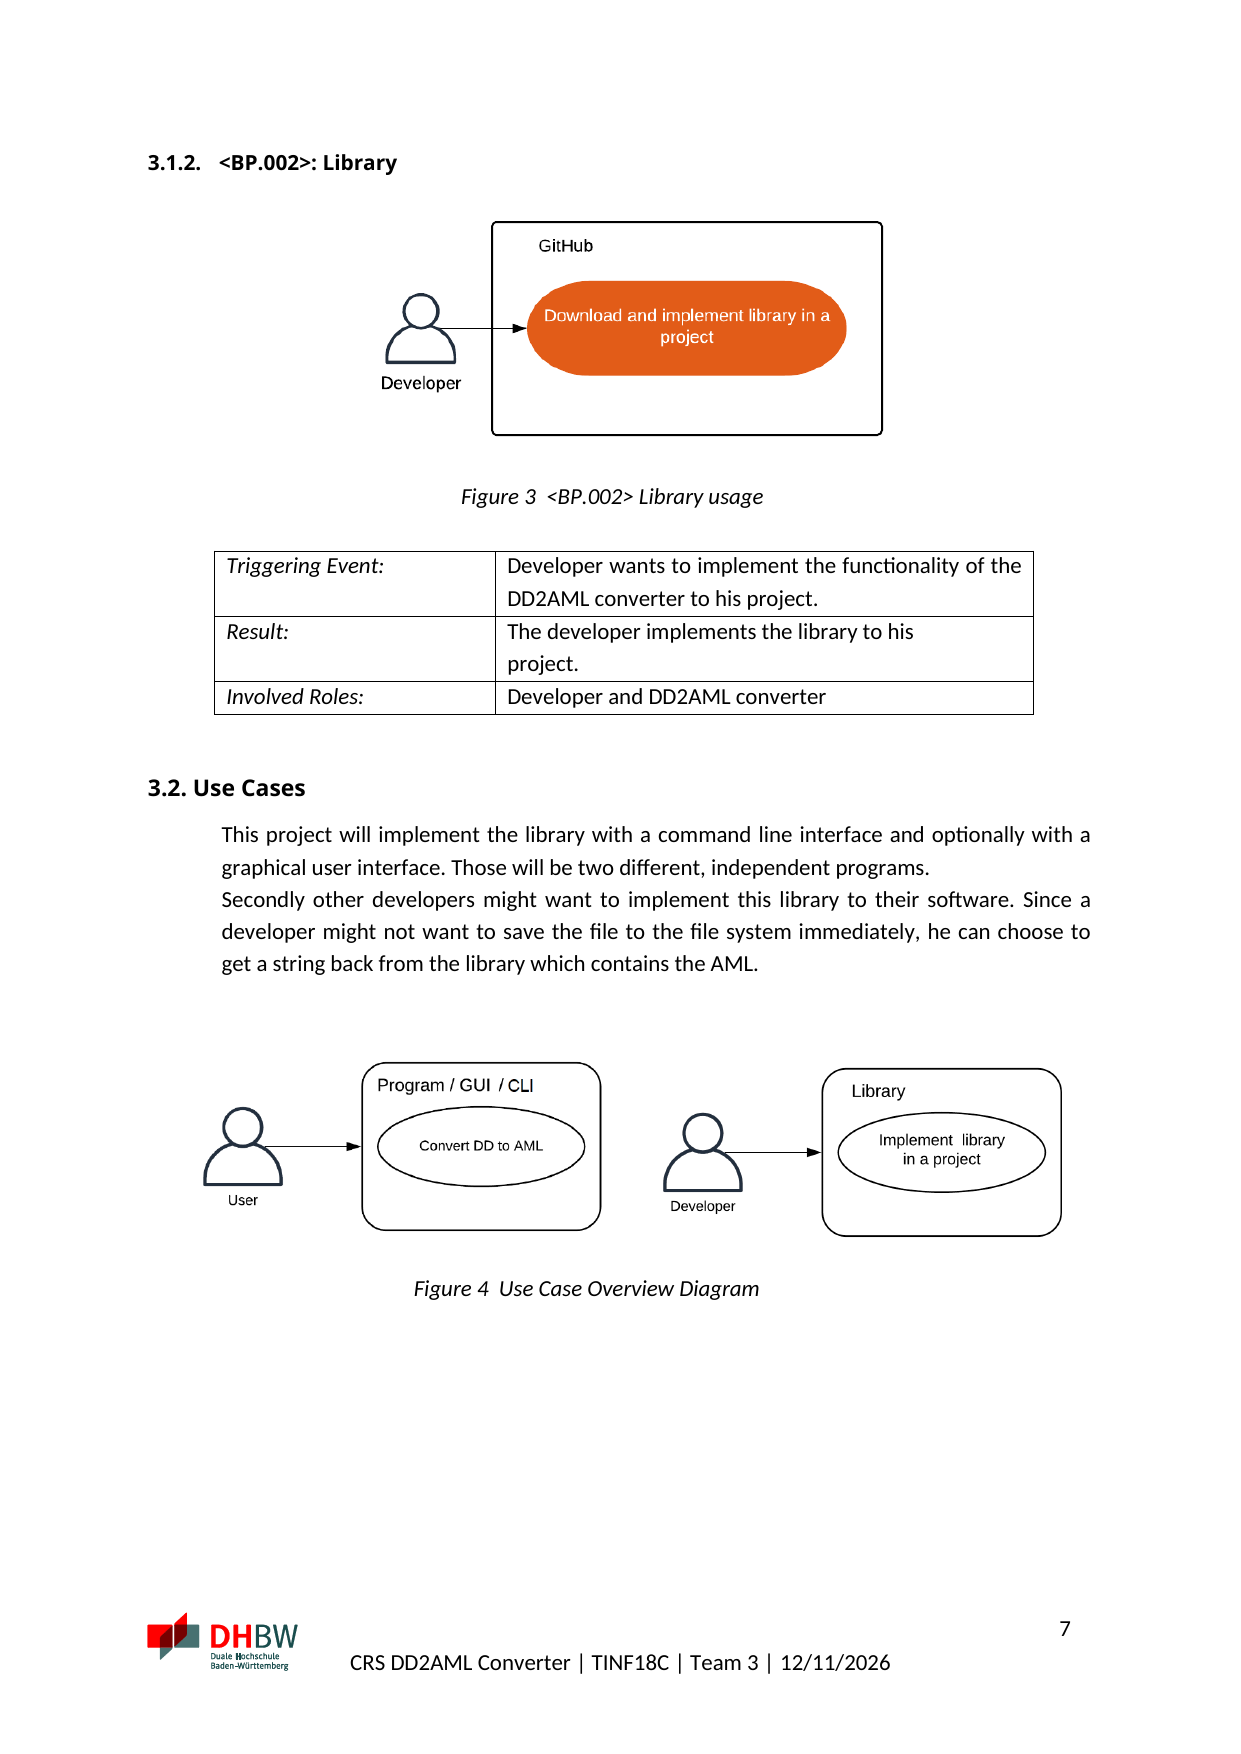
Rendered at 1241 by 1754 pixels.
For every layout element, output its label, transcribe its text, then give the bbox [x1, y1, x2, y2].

text Secondly other developers might want to implement this library to their software. Since a developer might not want to save the file to the file system immediately, he can choose to get a string back from the library which contains the AML. [221, 885, 1092, 977]
table_header Triggering Event: [215, 552, 495, 616]
table_cell Developer and DD2AML converter [496, 682, 1033, 714]
table_cell Involved Roles: [215, 682, 495, 714]
picture [323, 186, 917, 470]
subtitle Use Cases [148, 772, 1092, 803]
table_header Developer wants to implement the functionality of the DD2AML converter to his project. [496, 552, 1033, 616]
subtitle <BP.002>: Library [148, 148, 1092, 176]
picture [147, 1031, 1093, 1268]
table_cell The developer implements the library to his project. [496, 617, 1033, 681]
text This project will implement the library with a command line interface and optionally with a graphical user interface. Those will be two different, independent programs. [221, 820, 1092, 881]
table_cell Result: [215, 617, 495, 681]
